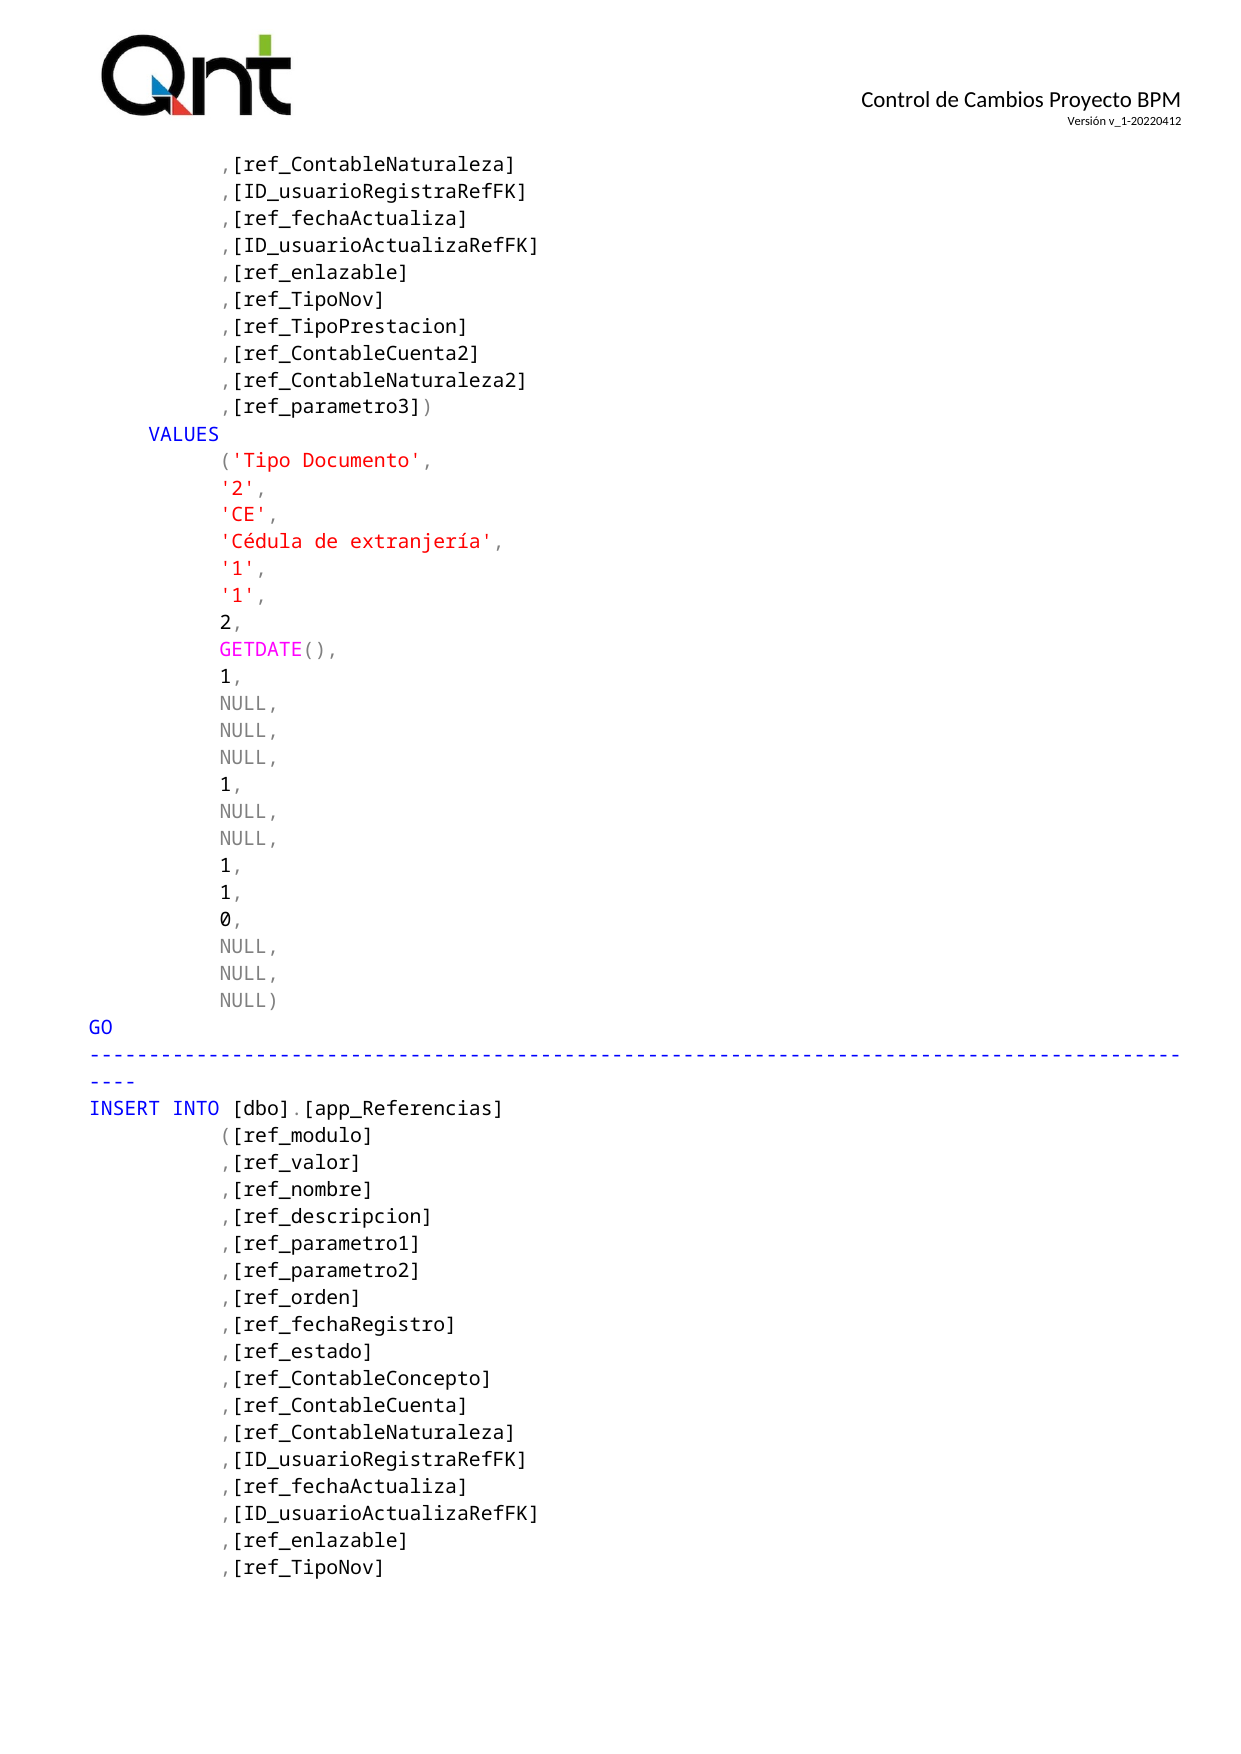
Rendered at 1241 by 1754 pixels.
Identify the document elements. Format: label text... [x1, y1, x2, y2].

text ,[ref_estado] [89, 1337, 1181, 1364]
text NULL, [89, 932, 1181, 959]
text NULL, [89, 824, 1181, 851]
text ,[ref_TipoNov] [89, 1553, 1181, 1580]
text ,[ref_parametro1] [89, 1229, 1181, 1256]
text NULL, [89, 743, 1181, 771]
text 1, [89, 851, 1181, 878]
text ,[ref_TipoPrestacion] [89, 312, 1181, 339]
text ,[ref_ContableNaturaleza2] [89, 366, 1181, 393]
text ,[ID_usuarioRegistraRefFK] [89, 1445, 1181, 1472]
text ,[ref_enlazable] [89, 1526, 1181, 1553]
text ,[ref_fechaActualiza] [89, 204, 1181, 231]
text NULL, [89, 959, 1181, 986]
text 1, [89, 878, 1181, 905]
text ,[ref_valor] [89, 1148, 1181, 1175]
text 0, [89, 905, 1181, 932]
text ,[ID_usuarioActualizaRefFK] [89, 231, 1181, 258]
text ,[ref_fechaActualiza] [89, 1472, 1181, 1499]
text 1, [89, 663, 1181, 689]
text NULL, [89, 689, 1181, 717]
text NULL) [89, 986, 1181, 1013]
text ,[ref_orden] [89, 1283, 1181, 1310]
text '1', [89, 555, 1181, 582]
text 'CE', [89, 501, 1181, 528]
text ,[ref_ContableCuenta] [89, 1391, 1181, 1418]
text ,[ID_usuarioActualizaRefFK] [89, 1499, 1181, 1526]
text ,[ref_ContableCuenta2] [89, 339, 1181, 366]
text ,[ref_ContableConcepto] [89, 1364, 1181, 1391]
text GO [89, 1013, 1181, 1040]
text INSERT INTO [dbo].[app_Referencias] [89, 1094, 1181, 1121]
text NULL, [89, 797, 1181, 824]
text ,[ref_parametro2] [89, 1256, 1181, 1283]
text ([ref_modulo] [89, 1121, 1181, 1148]
text ,[ref_ContableNaturaleza] [89, 150, 1181, 177]
text 1, [89, 771, 1181, 797]
text NULL, [89, 717, 1181, 743]
text ,[ref_nombre] [89, 1175, 1181, 1202]
text '1', [89, 582, 1181, 609]
text 2, [89, 609, 1181, 636]
text GETDATE(), [89, 636, 1181, 663]
text ,[ref_enlazable] [89, 258, 1181, 285]
picture [88, 29, 310, 121]
text ('Tipo Documento', [89, 447, 1181, 474]
text ,[ref_parametro3]) [89, 393, 1181, 420]
text ,[ref_TipoNov] [89, 285, 1181, 312]
text ,[ref_fechaRegistro] [89, 1310, 1181, 1337]
text ,[ref_ContableNaturaleza] [89, 1418, 1181, 1445]
text ------------------------------------------------------------------------------------------------ [89, 1040, 1181, 1094]
text '2', [89, 474, 1181, 501]
text ,[ref_descripcion] [89, 1202, 1181, 1229]
text VALUES [89, 420, 1181, 447]
text ,[ID_usuarioRegistraRefFK] [89, 177, 1181, 204]
text 'Cédula de extranjería', [89, 528, 1181, 555]
